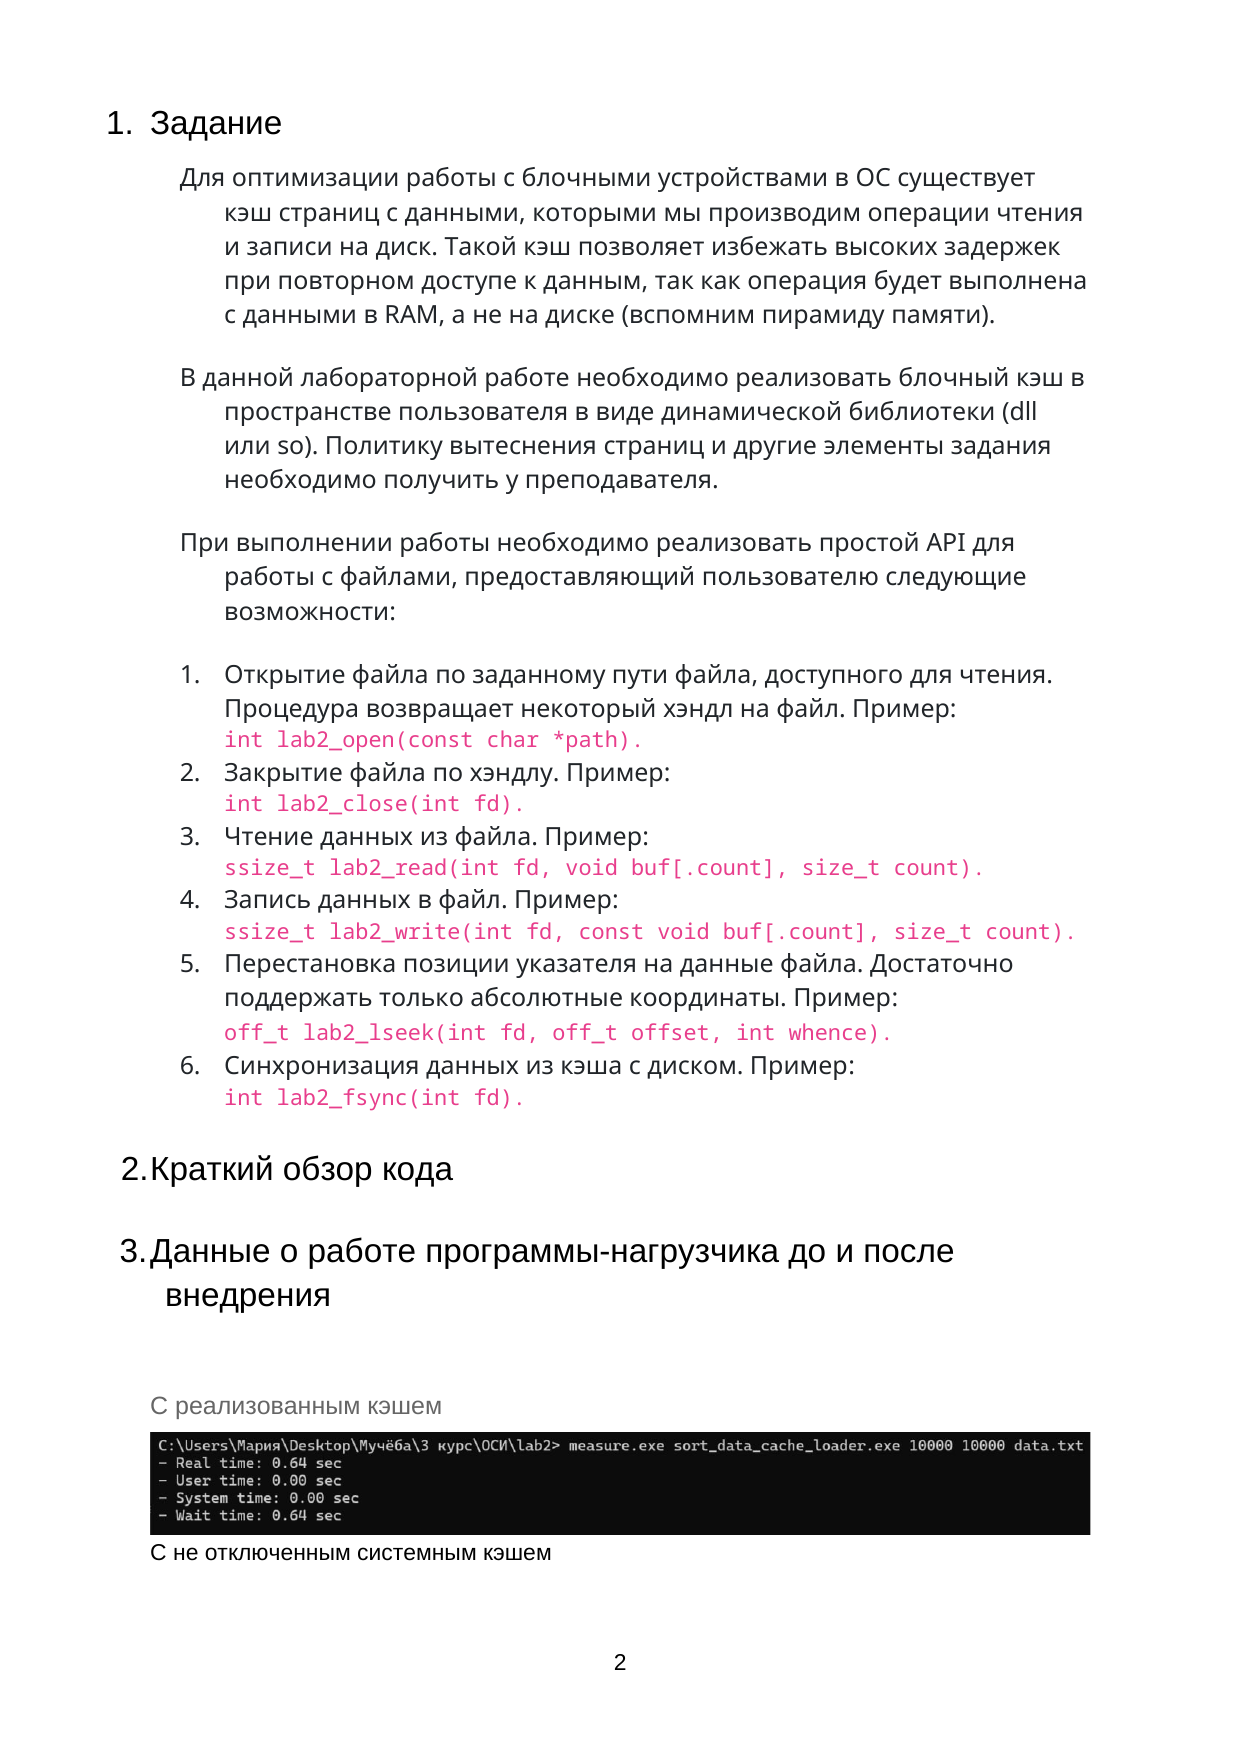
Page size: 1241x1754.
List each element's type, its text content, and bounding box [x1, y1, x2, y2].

subtitle Данные о работе программы-нагрузчика до и после внедрения [119, 1231, 1090, 1314]
subtitle Задание [106, 103, 1090, 142]
list Синхронизация данных из кэша с диском. Пример: int lab2_fsync(int fd). [179, 1048, 1090, 1112]
list Открытие файла по заданному пути файла, доступного для чтения. Процедура возвращает некоторый хэндл на файл. Пример: int lab2_open(const char *path). [179, 656, 1090, 754]
list Чтение данных из файла. Пример: ssize_t lab2_read(int fd, void buf[.count], size_t count). [179, 818, 1090, 882]
text Для оптимизации работы с блочными устройствами в ОС существует кэш страниц с данными, которыми мы производим операции чтения и записи на диск. Такой кэш позволяет избежать высоких задержек при повторном доступе к данным, так как операция будет выполнена с данными в RAM, а не на диске (вспомним пирамиду памяти). [179, 160, 1090, 330]
picture [150, 1432, 1091, 1535]
subtitle С реализованным кэшем [150, 1391, 1090, 1420]
text При выполнении работы необходимо реализовать простой API для работы с файлами, предоставляющий пользователю следующие возможности: [179, 525, 1090, 627]
list Перестановка позиции указателя на данные файла. Достаточно поддержать только абсолютные координаты. Пример: ​​​​​​​off_t lab2_lseek(int fd, off_t offset, int whence). [179, 946, 1090, 1048]
list Закрытие файла по хэндлу. Пример: int lab2_close(int fd). [179, 754, 1090, 818]
text В данной лабораторной работе необходимо реализовать блочный кэш в пространстве пользователя в виде динамической библиотеки (dll или so). Политику вытеснения страниц и другие элементы задания необходимо получить у преподавателя. [179, 359, 1090, 496]
list Запись данных в файл. Пример: ssize_t lab2_write(int fd, const void buf[.count], size_t count). [179, 882, 1090, 946]
subtitle Краткий обзор кода [121, 1149, 1090, 1188]
text С не отключенным системным кэшем [150, 1538, 1090, 1565]
